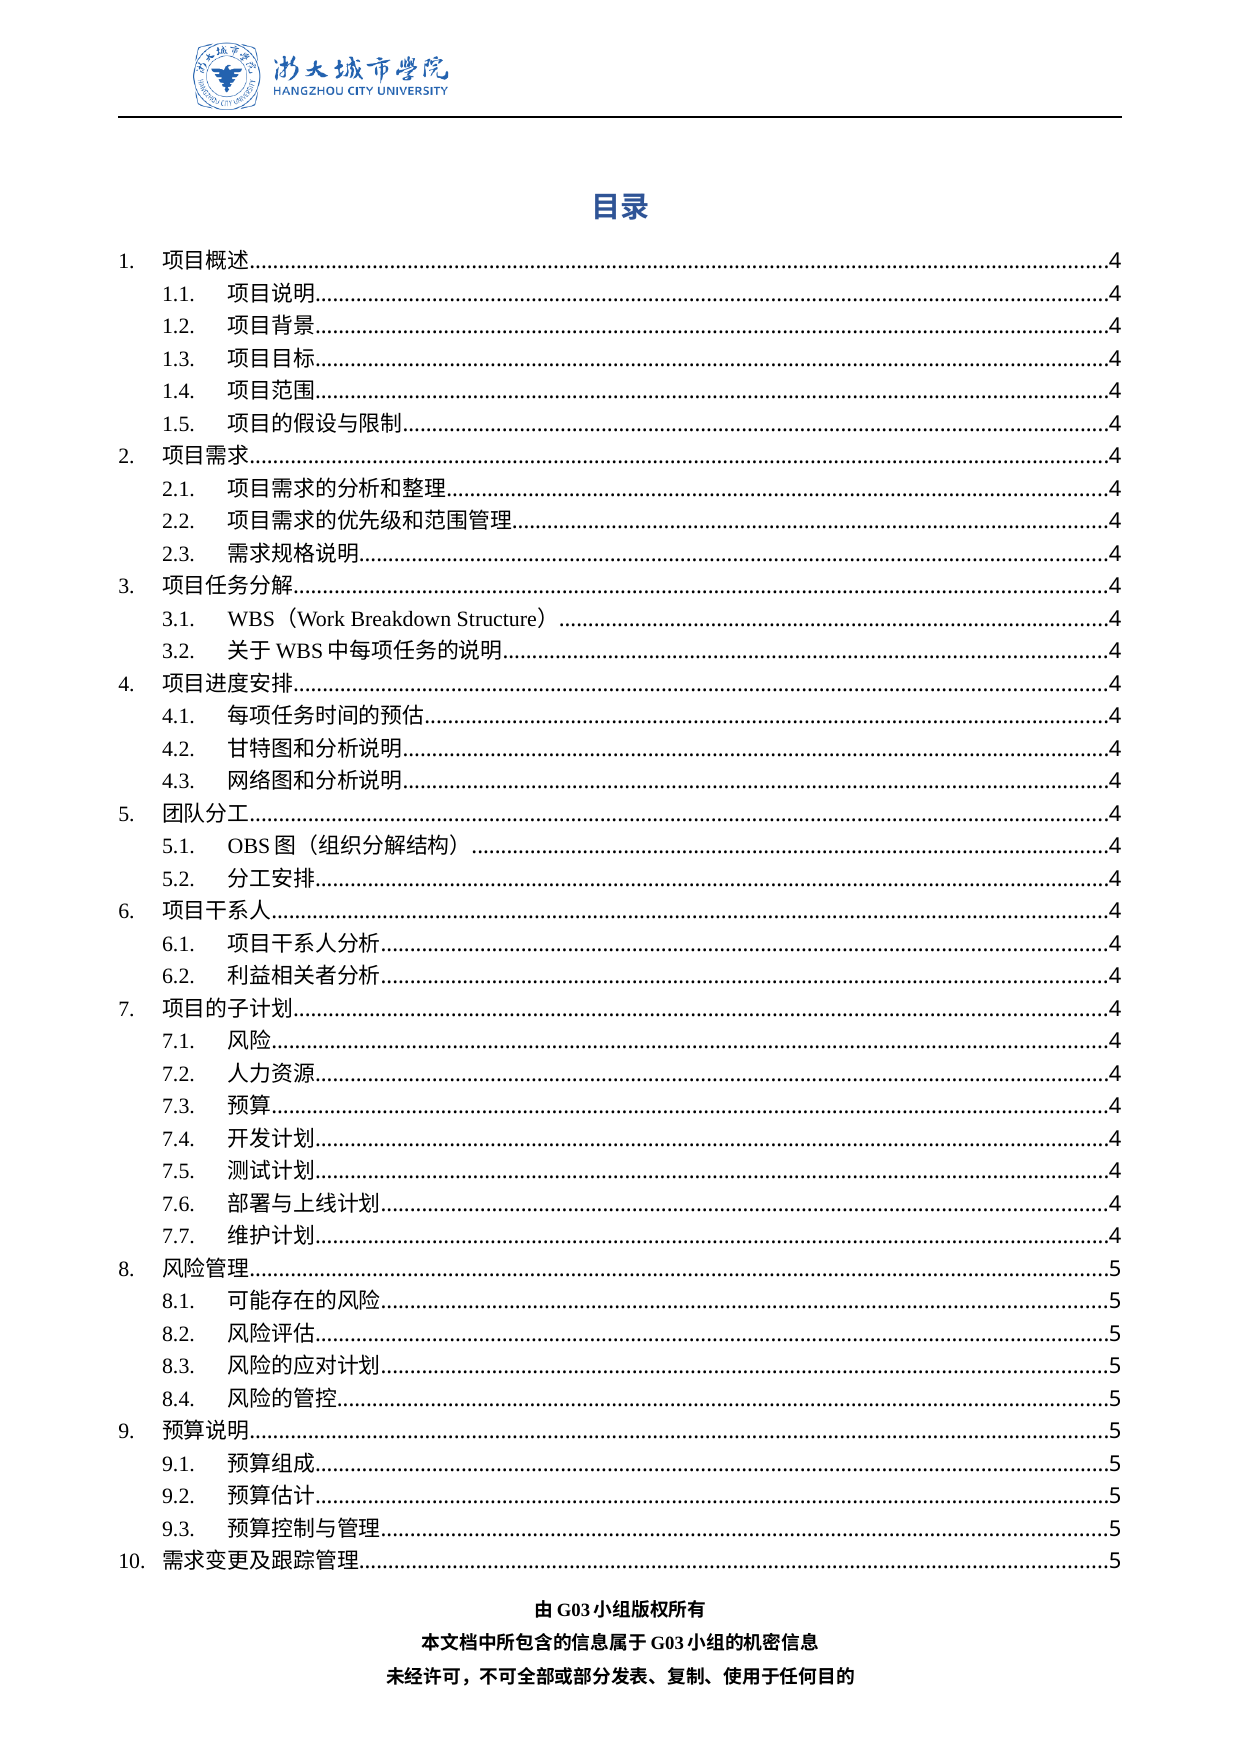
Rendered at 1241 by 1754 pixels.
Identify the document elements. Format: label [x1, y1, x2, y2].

picture [187, 41, 454, 115]
